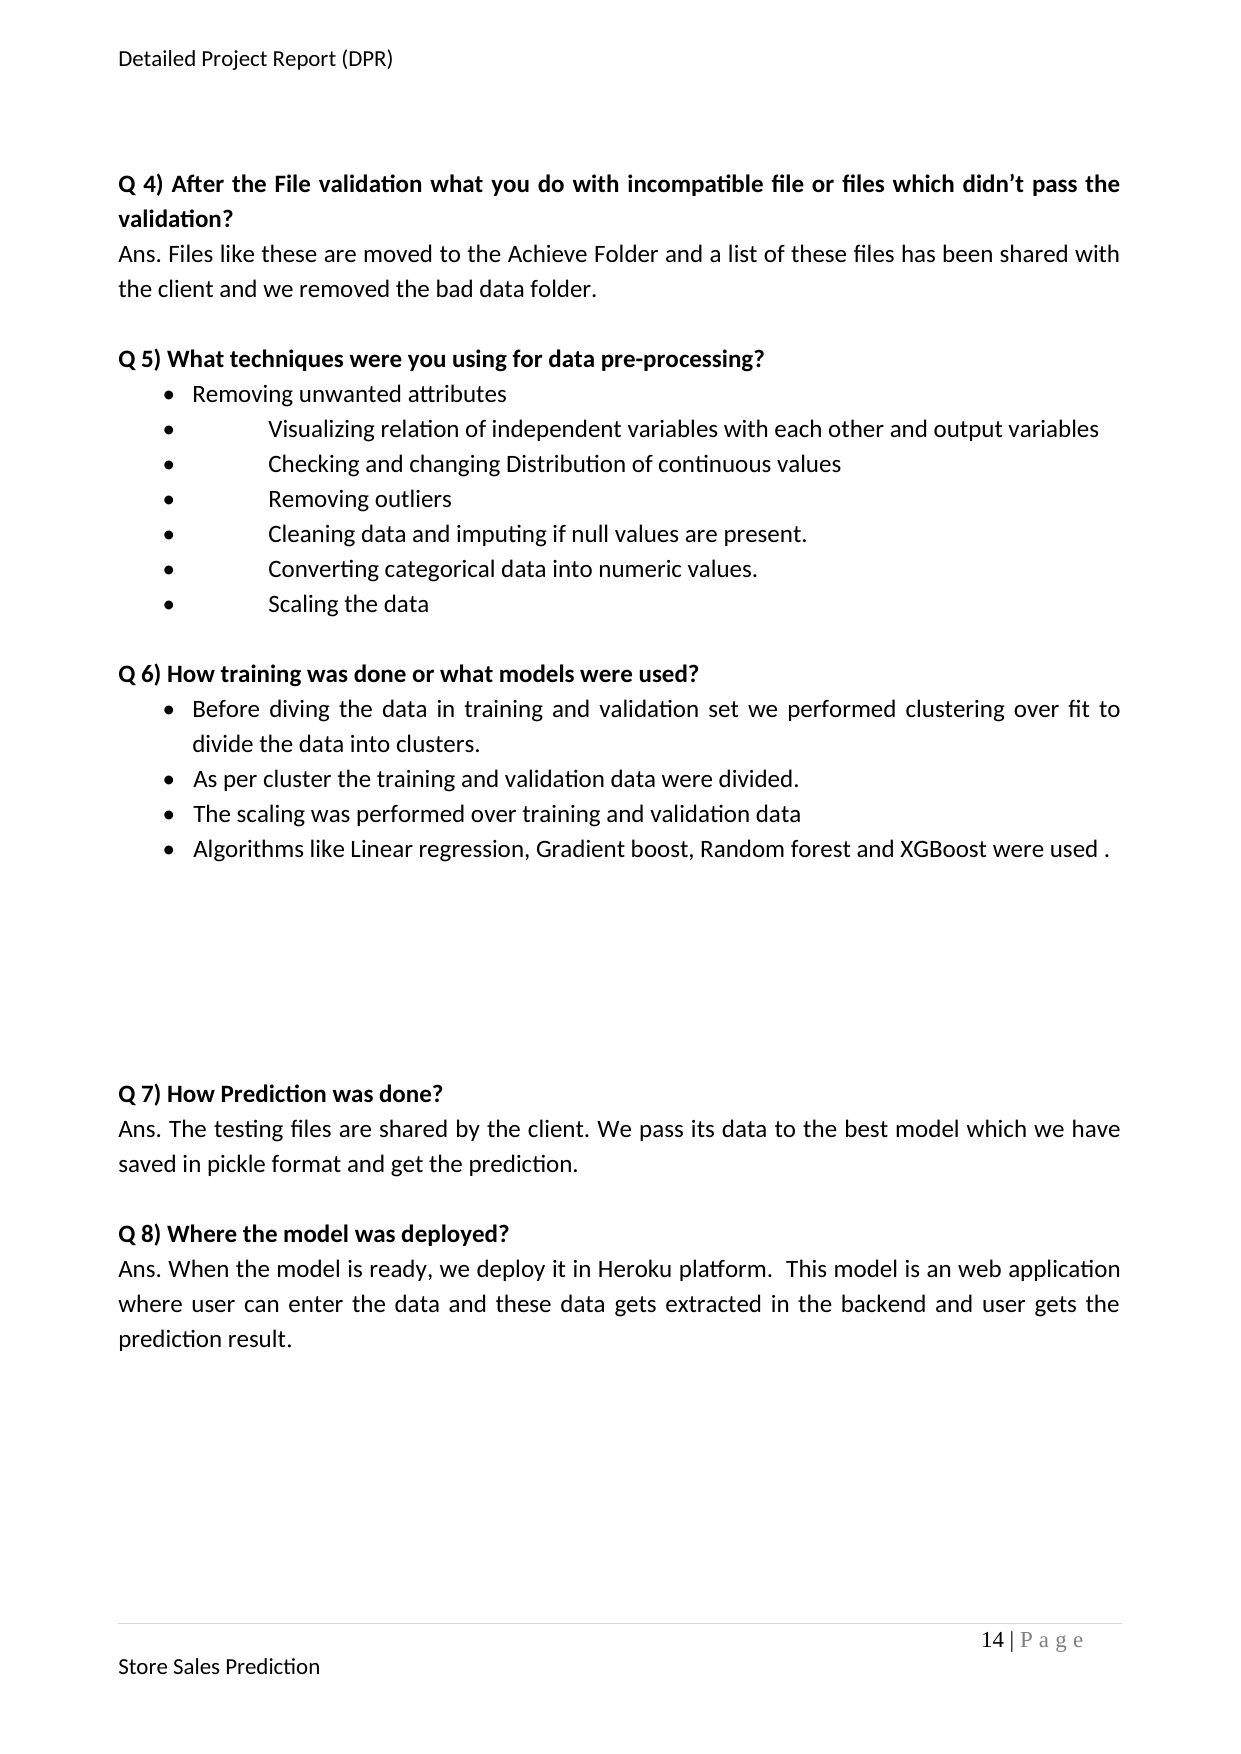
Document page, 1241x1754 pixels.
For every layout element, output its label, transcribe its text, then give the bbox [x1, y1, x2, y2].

text Q 5) What techniques were you using for data pre-processing? [118, 343, 1122, 373]
list Converting categorical data into numeric values. [118, 553, 1122, 583]
list Removing unwanted attributes [162, 378, 1122, 408]
text Ans. When the model is ready, we deploy it in Heroku platform. This model is an web application where user can enter the data and these data gets extracted in the backend and user gets the prediction result. [118, 1253, 1122, 1353]
text Q 4) After the File validation what you do with incompatible file or files which didn’t pass the validation? [118, 168, 1122, 233]
text Q 7) How Prediction was done? [118, 1078, 1122, 1108]
list As per cluster the training and validation data were divided. [118, 763, 1122, 793]
list Cleaning data and imputing if null values are present. [118, 518, 1122, 548]
list The scaling was performed over training and validation data [118, 798, 1122, 828]
text Ans. The testing files are shared by the client. We pass its data to the best model which we have saved in pickle format and get the prediction. [118, 1113, 1122, 1178]
list Checking and changing Distribution of continuous values [118, 448, 1122, 478]
list Scaling the data [118, 588, 1122, 618]
list Algorithms like Linear regression, Gradient boost, Random forest and XGBoost were used . [118, 833, 1122, 863]
text Ans. Files like these are moved to the Achieve Folder and a list of these files has been shared with the client and we removed the bad data folder. [118, 238, 1122, 303]
text Q 8) Where the model was deployed? [118, 1218, 1122, 1248]
list Visualizing relation of independent variables with each other and output variables [118, 413, 1122, 443]
list Before diving the data in training and validation set we performed clustering over fit to divide the data into clusters. [162, 693, 1122, 758]
text Q 6) How training was done or what models were used? [118, 658, 1122, 688]
list Removing outliers [118, 483, 1122, 513]
